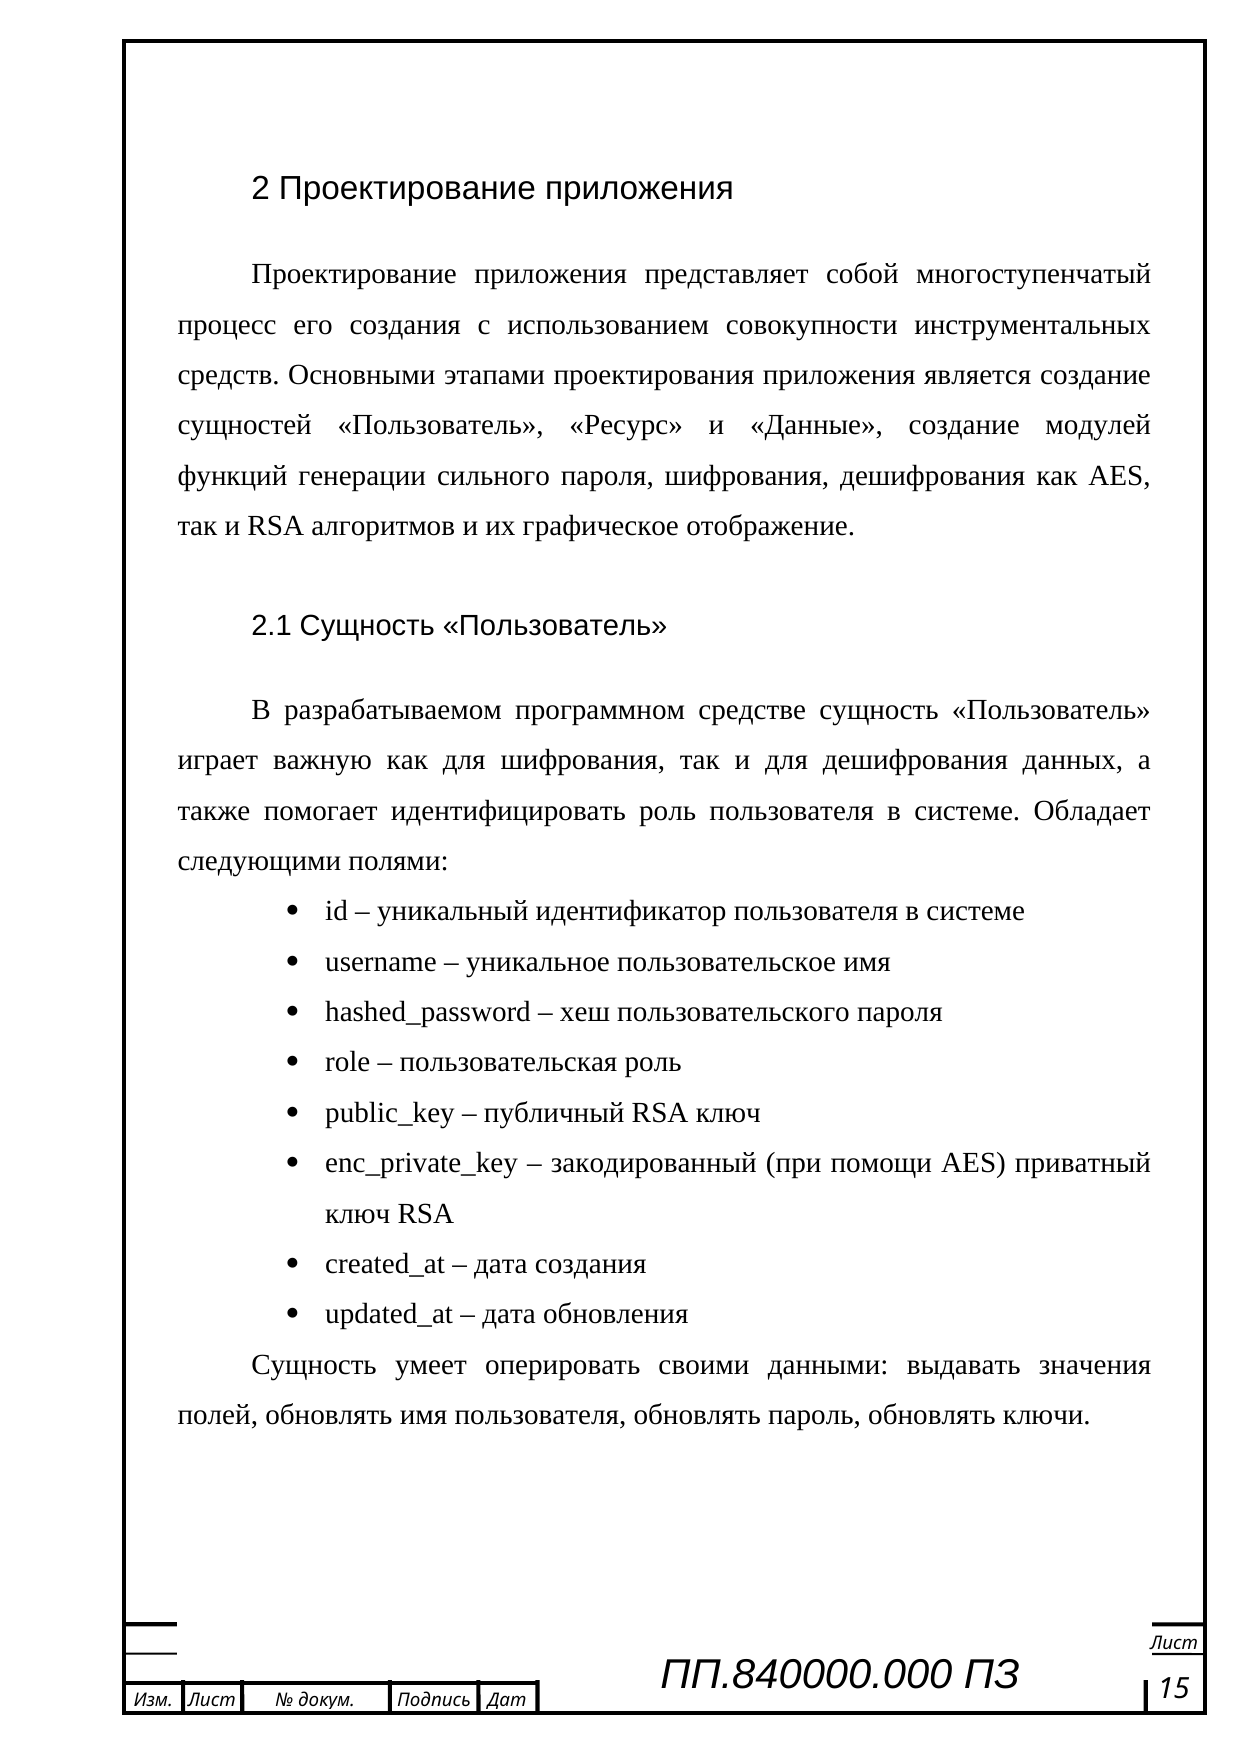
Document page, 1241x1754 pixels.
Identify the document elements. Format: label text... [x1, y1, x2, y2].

text В разрабатываемом программном средстве сущность «Пользователь» играет важную как для шифрования, так и для дешифрования данных, а также помогает идентифицировать роль пользователя в системе. Обладает следующими полями: [177, 692, 1152, 876]
list id – уникальный идентификатор пользователя в системе [287, 893, 1152, 927]
list username – уникальное пользовательское имя [287, 944, 1152, 977]
subtitle 2 Проектирование приложения [177, 168, 1152, 207]
list created_at – дата создания [287, 1246, 1152, 1280]
list updated_at – дата обновления [287, 1296, 1152, 1330]
list role – пользовательская роль [287, 1044, 1152, 1078]
subtitle 2.1 Сущность «Пользователь» [177, 608, 1152, 642]
list public_key – публичный RSA ключ [287, 1095, 1152, 1128]
list Сущность умеет оперировать своими данными: выдавать значения полей, обновлять имя пользователя, обновлять пароль, обновлять ключи. [177, 1347, 1152, 1431]
text Проектирование приложения представляет собой многоступенчатый процесс его создания с использованием совокупности инструментальных средств. Основными этапами проектирования приложения является создание сущностей «Пользователь», «Ресурс» и «Данные», создание модулей функций генерации сильного пароля, шифрования, дешифрования как AES, так и RSA алгоритмов и их графическое отображение. [177, 257, 1152, 542]
list hashed_password – хеш пользовательского пароля [287, 994, 1152, 1028]
list enc_private_key – закодированный (при помощи AES) приватный ключ RSA [287, 1145, 1152, 1229]
